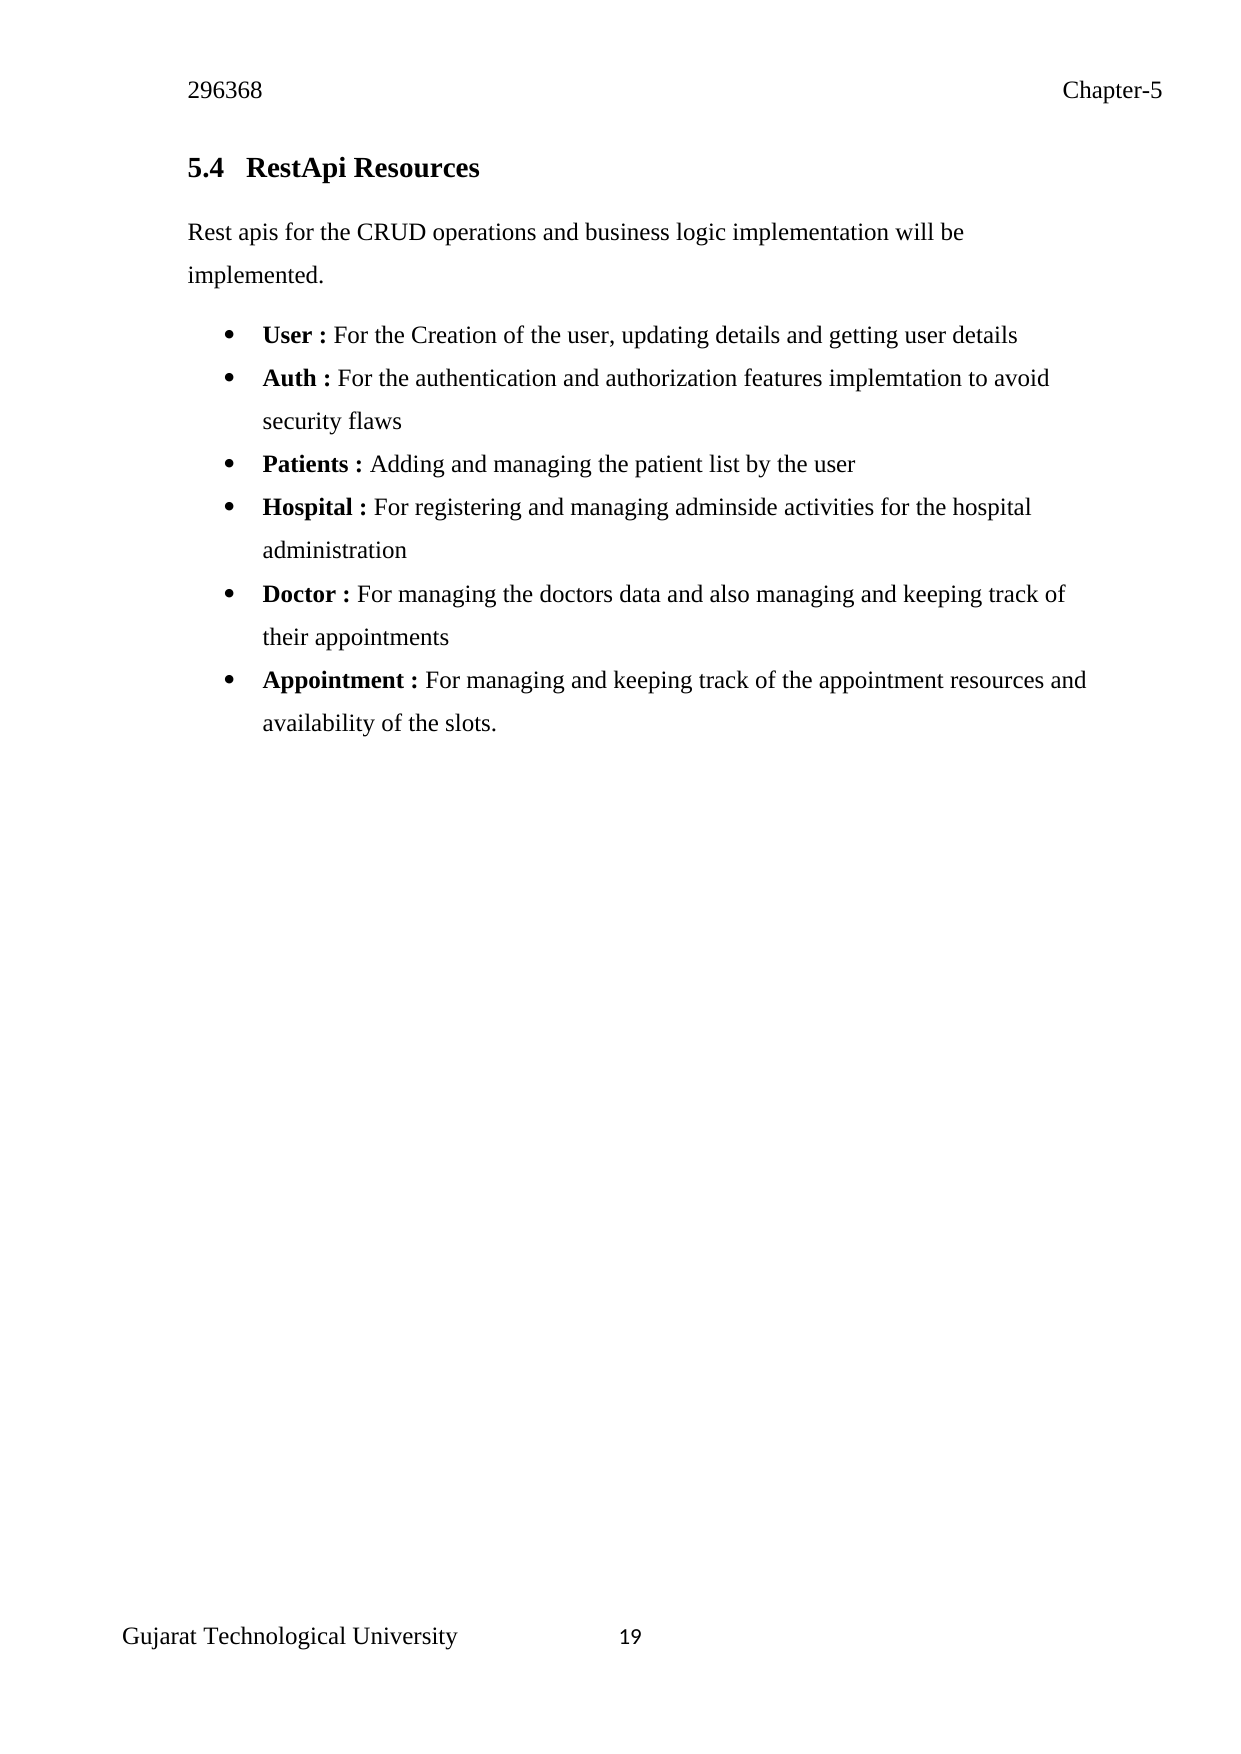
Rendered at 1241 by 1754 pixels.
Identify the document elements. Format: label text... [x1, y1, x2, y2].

list Patients : Adding and managing the patient list by the user [225, 449, 1090, 478]
text Rest apis for the CRUD operations and business logic implementation will be implemented. [187, 217, 1090, 289]
list Appointment : For managing and keeping track of the appointment resources and availability of the slots. [225, 665, 1090, 737]
list Hospital : For registering and managing adminside activities for the hospital administration [225, 492, 1090, 564]
list User : For the Creation of the user, updating details and getting user details [225, 320, 1090, 349]
list Auth : For the authentication and authorization features implemtation to avoid security flaws [225, 363, 1090, 435]
list Doctor : For managing the doctors data and also managing and keeping track of their appointments [225, 579, 1090, 651]
text 5.4 RestApi Resources [187, 150, 1090, 183]
